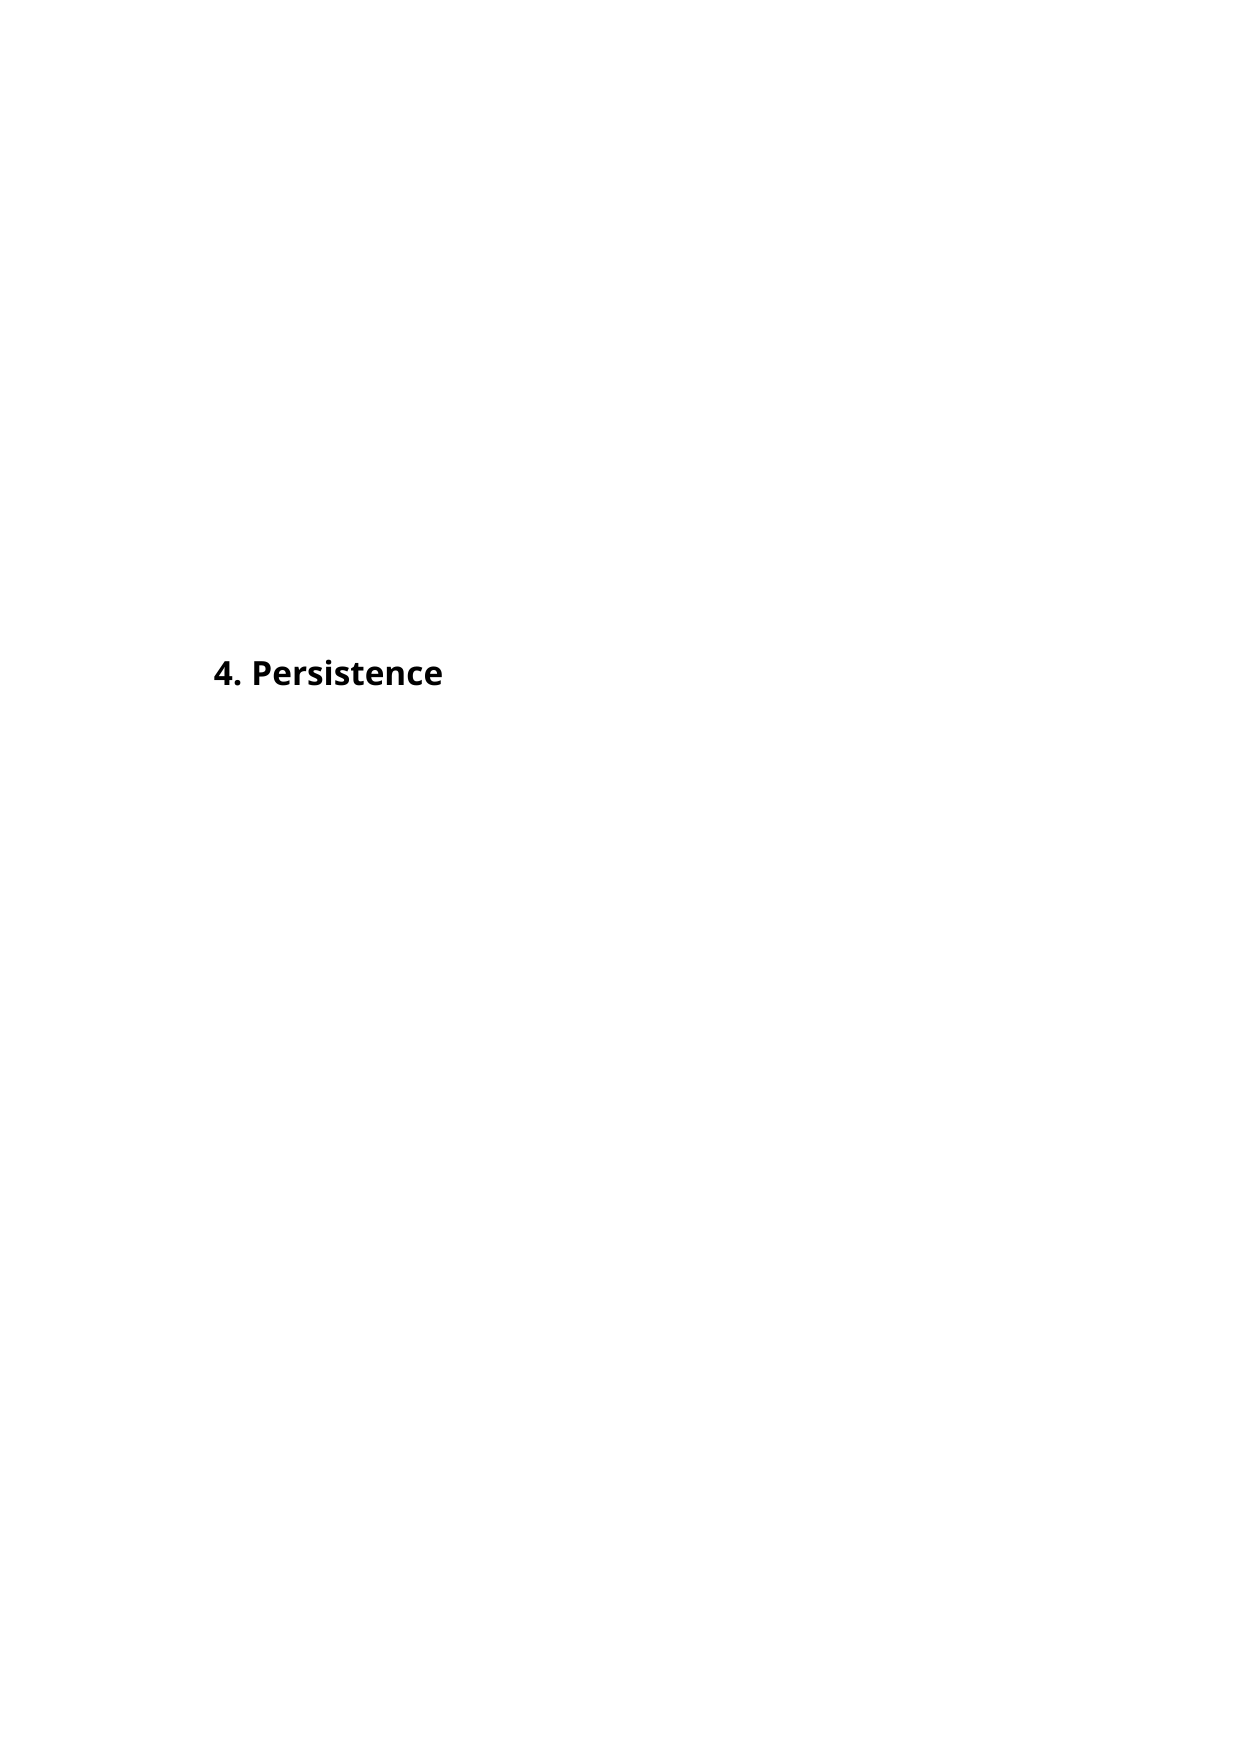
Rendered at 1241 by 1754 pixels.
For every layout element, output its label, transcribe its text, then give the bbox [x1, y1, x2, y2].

list Persistence [214, 649, 1090, 695]
